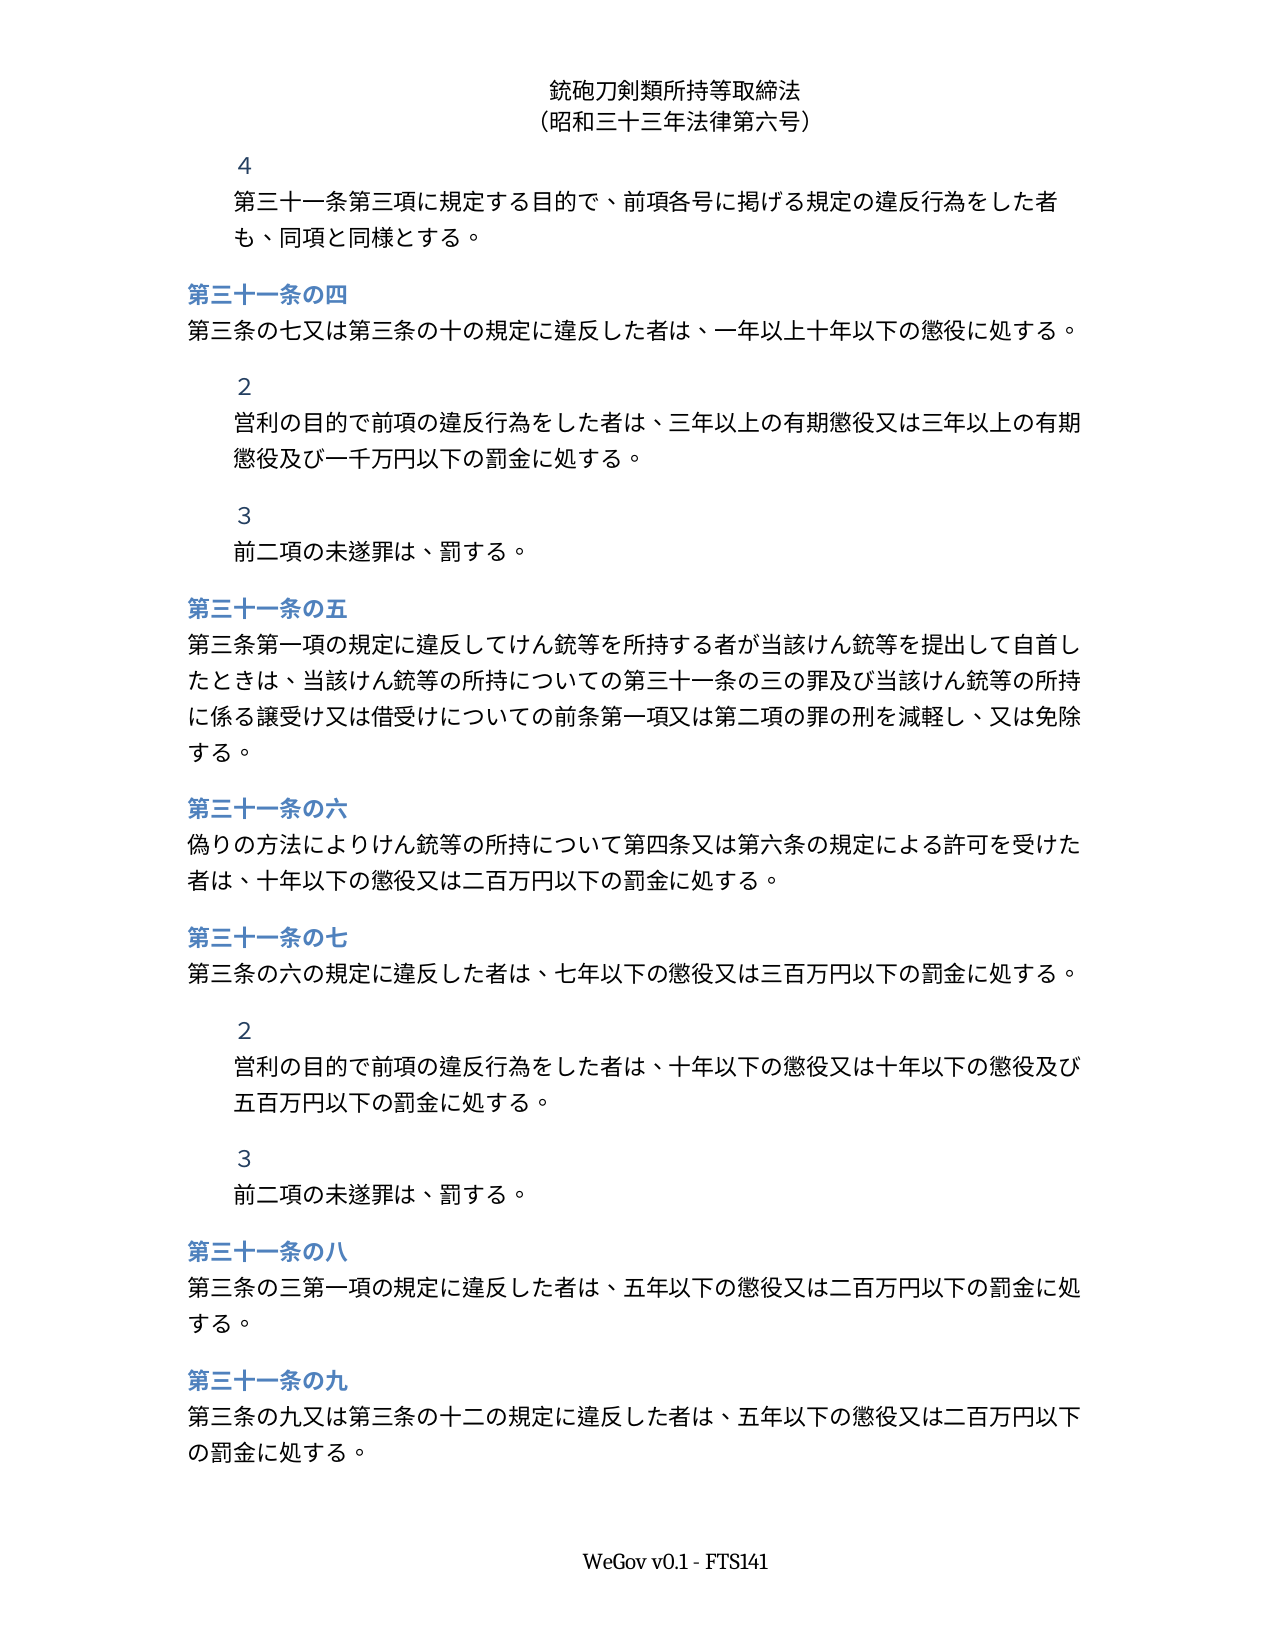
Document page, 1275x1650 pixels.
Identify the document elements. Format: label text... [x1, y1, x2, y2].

text 第三条第一項の規定に違反してけん銃等を所持する者が当該けん銃等を提出して自首したときは、当該けん銃等の所持についての第三十一条の三の罪及び当該けん銃等の所持に係る譲受け又は借受けについての前条第一項又は第二項の罪の刑を減軽し、又は免除する。 [187, 629, 1087, 768]
subtitle 第三十一条の七 [187, 922, 1087, 953]
text 営利の目的で前項の違反行為をした者は、十年以下の懲役又は十年以下の懲役及び五百万円以下の罰金に処する。 [233, 1051, 1087, 1118]
text 第三条の三第一項の規定に違反した者は、五年以下の懲役又は二百万円以下の罰金に処する。 [187, 1272, 1087, 1339]
subtitle 第三十一条の五 [187, 593, 1087, 624]
subtitle ２ [233, 371, 1087, 403]
text 偽りの方法によりけん銃等の所持について第四条又は第六条の規定による許可を受けた者は、十年以下の懲役又は二百万円以下の罰金に処する。 [187, 829, 1087, 896]
subtitle ２ [233, 1014, 1087, 1046]
text 前二項の未遂罪は、罰する。 [233, 1179, 1087, 1210]
subtitle ４ [233, 150, 1087, 181]
text 第三条の六の規定に違反した者は、七年以下の懲役又は三百万円以下の罰金に処する。 [187, 958, 1087, 989]
text 第三条の七又は第三条の十の規定に違反した者は、一年以上十年以下の懲役に処する。 [187, 314, 1087, 346]
text 第三条の九又は第三条の十二の規定に違反した者は、五年以下の懲役又は二百万円以下の罰金に処する。 [187, 1401, 1087, 1468]
subtitle ３ [233, 500, 1087, 531]
subtitle 第三十一条の四 [187, 279, 1087, 310]
subtitle 第三十一条の六 [187, 793, 1087, 824]
subtitle 第三十一条の九 [187, 1364, 1087, 1396]
text 前二項の未遂罪は、罰する。 [233, 536, 1087, 567]
text 営利の目的で前項の違反行為をした者は、三年以上の有期懲役又は三年以上の有期懲役及び一千万円以下の罰金に処する。 [233, 407, 1087, 474]
text 第三十一条第三項に規定する目的で、前項各号に掲げる規定の違反行為をした者も、同項と同様とする。 [233, 186, 1087, 253]
subtitle 第三十一条の八 [187, 1236, 1087, 1267]
subtitle ３ [233, 1143, 1087, 1174]
